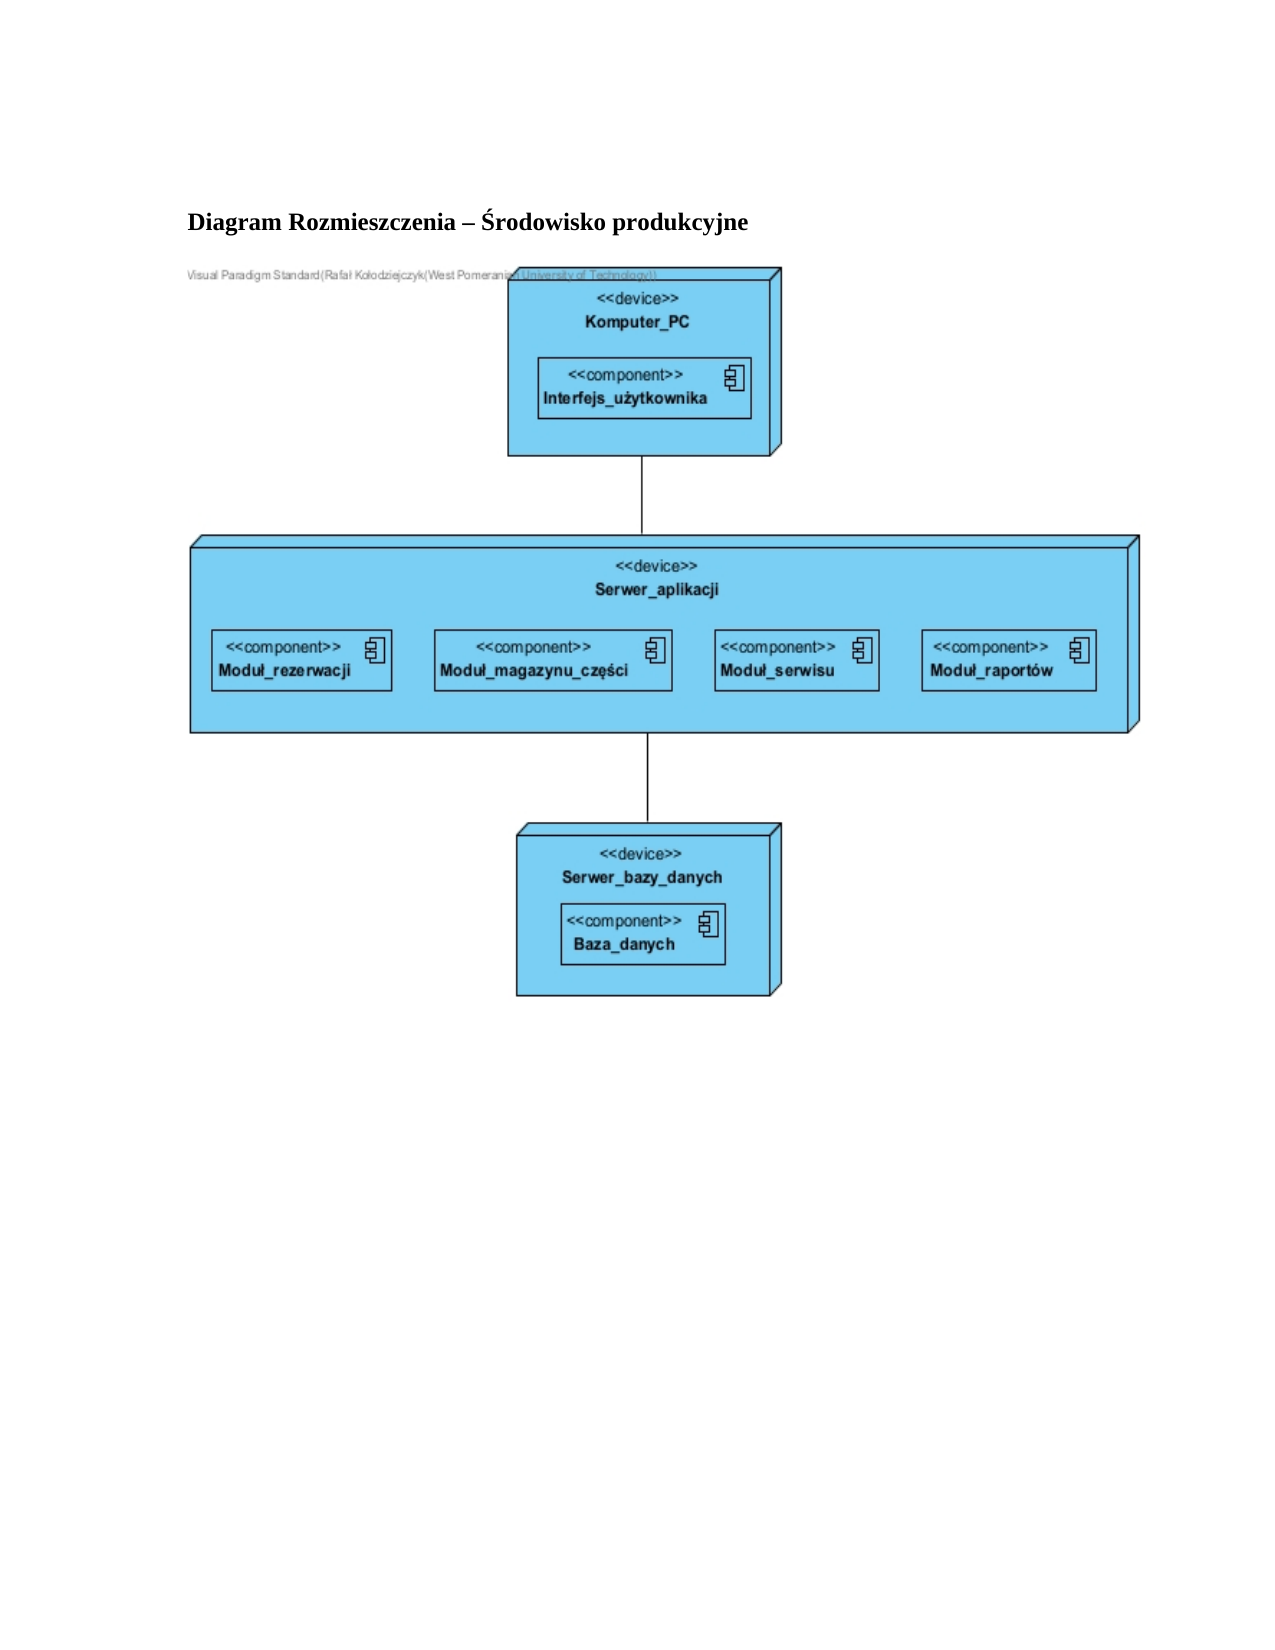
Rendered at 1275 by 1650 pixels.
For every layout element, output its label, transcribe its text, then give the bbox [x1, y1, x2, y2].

text Diagram Rozmieszczenia – Środowisko produkcyjne [187, 207, 1087, 236]
picture [187, 265, 1146, 1003]
